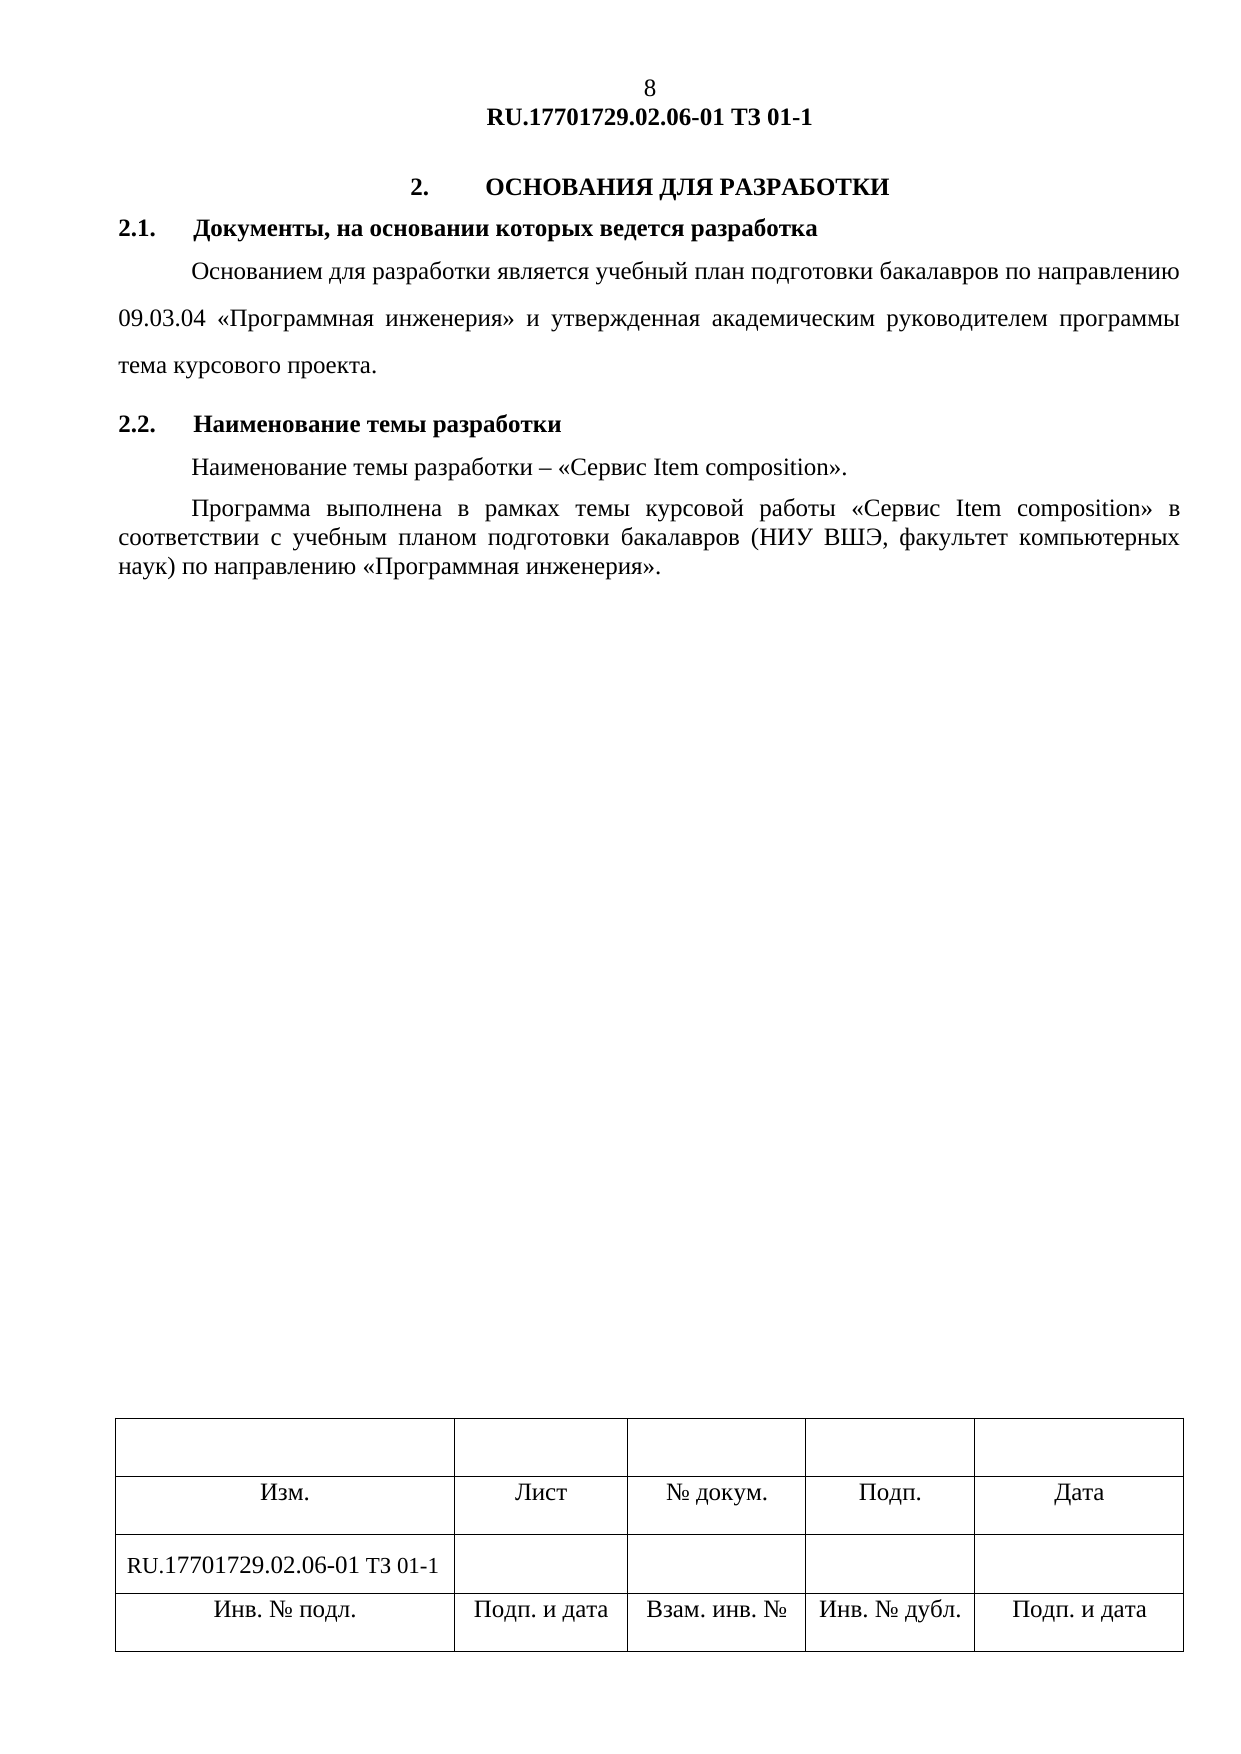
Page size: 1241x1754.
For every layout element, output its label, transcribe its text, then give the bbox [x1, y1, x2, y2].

subtitle ОСНОВАНИЯ ДЛЯ РАЗРАБОТКИ [118, 172, 1182, 201]
text Наименование темы разработки – «Сервис Item composition». [118, 452, 1181, 481]
subtitle Документы, на основании которых ведется разработка [118, 213, 1181, 242]
text Основанием для разработки является учебный план подготовки бакалавров по направлению 09.03.04 «Программная инженерия» и утвержденная академическим руководителем программы тема курсового проекта. [118, 256, 1181, 379]
text Программа выполнена в рамках темы курсовой работы «Сервис Item composition» в соответствии с учебным планом подготовки бакалавров (НИУ ВШЭ, факультет компьютерных наук) по направлению «Программная инженерия». [118, 493, 1181, 580]
subtitle Наименование темы разработки [118, 409, 1181, 438]
